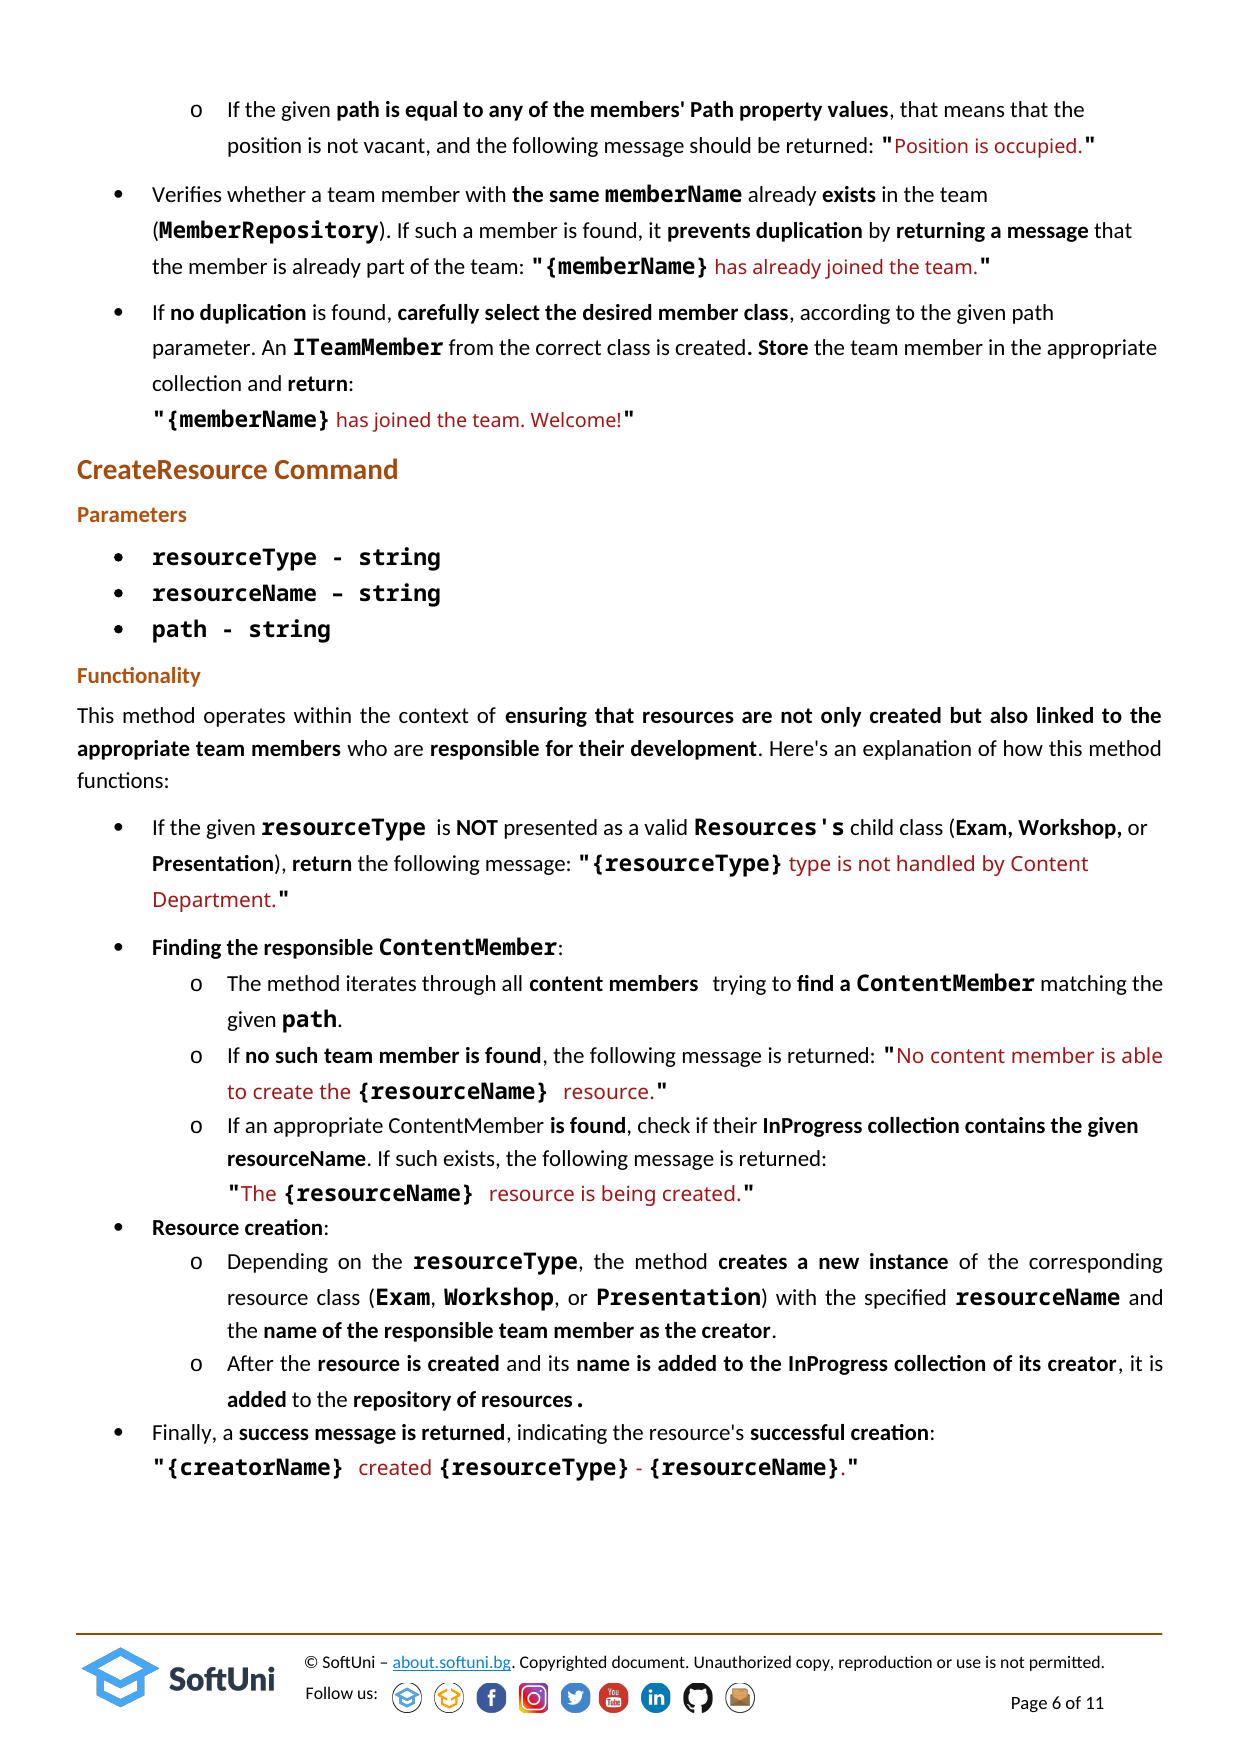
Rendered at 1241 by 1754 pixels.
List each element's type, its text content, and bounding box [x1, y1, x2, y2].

picture [641, 1683, 648, 1691]
list Depending on the resourceType, the method creates a new instance of the corresponding resource class (Exam, Workshop, or Presentation) with the specified resourceName and the name of the responsible team member as the creator. [189, 1245, 1163, 1344]
list If an appropriate ContentMember is found, check if their InProgress collection contains the given resourceName. If such exists, the following message is returned: "The {resourceName} resource is being created." [189, 1111, 1163, 1208]
list Resource creation: [114, 1213, 1163, 1241]
list Finding the responsible ContentMember: [114, 931, 1163, 962]
list Verifies whether a team member with the same memberName already exists in the team (MemberRepository). If such a member is found, it prevents duplication by returning a message that the member is already part of the team: "{memberName} has already joined the team." [114, 178, 1163, 281]
list Finally, a success message is returned, indicating the resource's successful creation: "{creatorName} created {resourceType} - {resourceName}." [114, 1418, 1163, 1482]
subtitle Parameters [77, 500, 1163, 528]
list If the given resourceType is NOT presented as a valid Resources's child class (Exam, Workshop, or Presentation), return the following message: "{resourceType} type is not handled by Content Department." [114, 811, 1163, 914]
picture [655, 1695, 664, 1704]
list resourceType - string [114, 541, 1163, 572]
subtitle Functionality [77, 661, 1163, 689]
picture [75, 1642, 281, 1713]
picture [641, 1704, 650, 1713]
picture [662, 1704, 671, 1713]
picture [434, 1683, 464, 1713]
picture [598, 1683, 629, 1713]
list If no such team member is found, the following message is returned: "No content member is able to create the {resourceName} resource." [189, 1039, 1163, 1106]
picture [392, 1683, 422, 1713]
list resourceName – string [114, 577, 1163, 608]
picture [683, 1683, 713, 1713]
text This method operates within the context of ensuring that resources are not only created but also linked to the appropriate team members who are responsible for their development. Here's an explanation of how this method functions: [77, 702, 1163, 794]
picture [664, 1683, 671, 1691]
picture [725, 1683, 755, 1713]
subtitle CreateResource Command [77, 451, 1163, 487]
list After the resource is created and its name is added to the InProgress collection of its creator, it is added to the repository of resources. [189, 1349, 1163, 1414]
picture [476, 1683, 507, 1713]
list path - string [114, 613, 1163, 644]
list If the given path is equal to any of the members' Path property values, that means that the position is not vacant, and the following message should be returned: "Position is occupied." [189, 95, 1163, 161]
picture [561, 1683, 591, 1713]
list If no duplication is found, carefully select the desired member class, according to the given path parameter. An ITeamMember from the correct class is created. Store the team member in the appropriate collection and return: "{memberName} has joined the team. Welcome!" [114, 298, 1163, 434]
picture [518, 1683, 549, 1713]
list The method iterates through all content members trying to find a ContentMember matching the given path. [189, 967, 1163, 1034]
